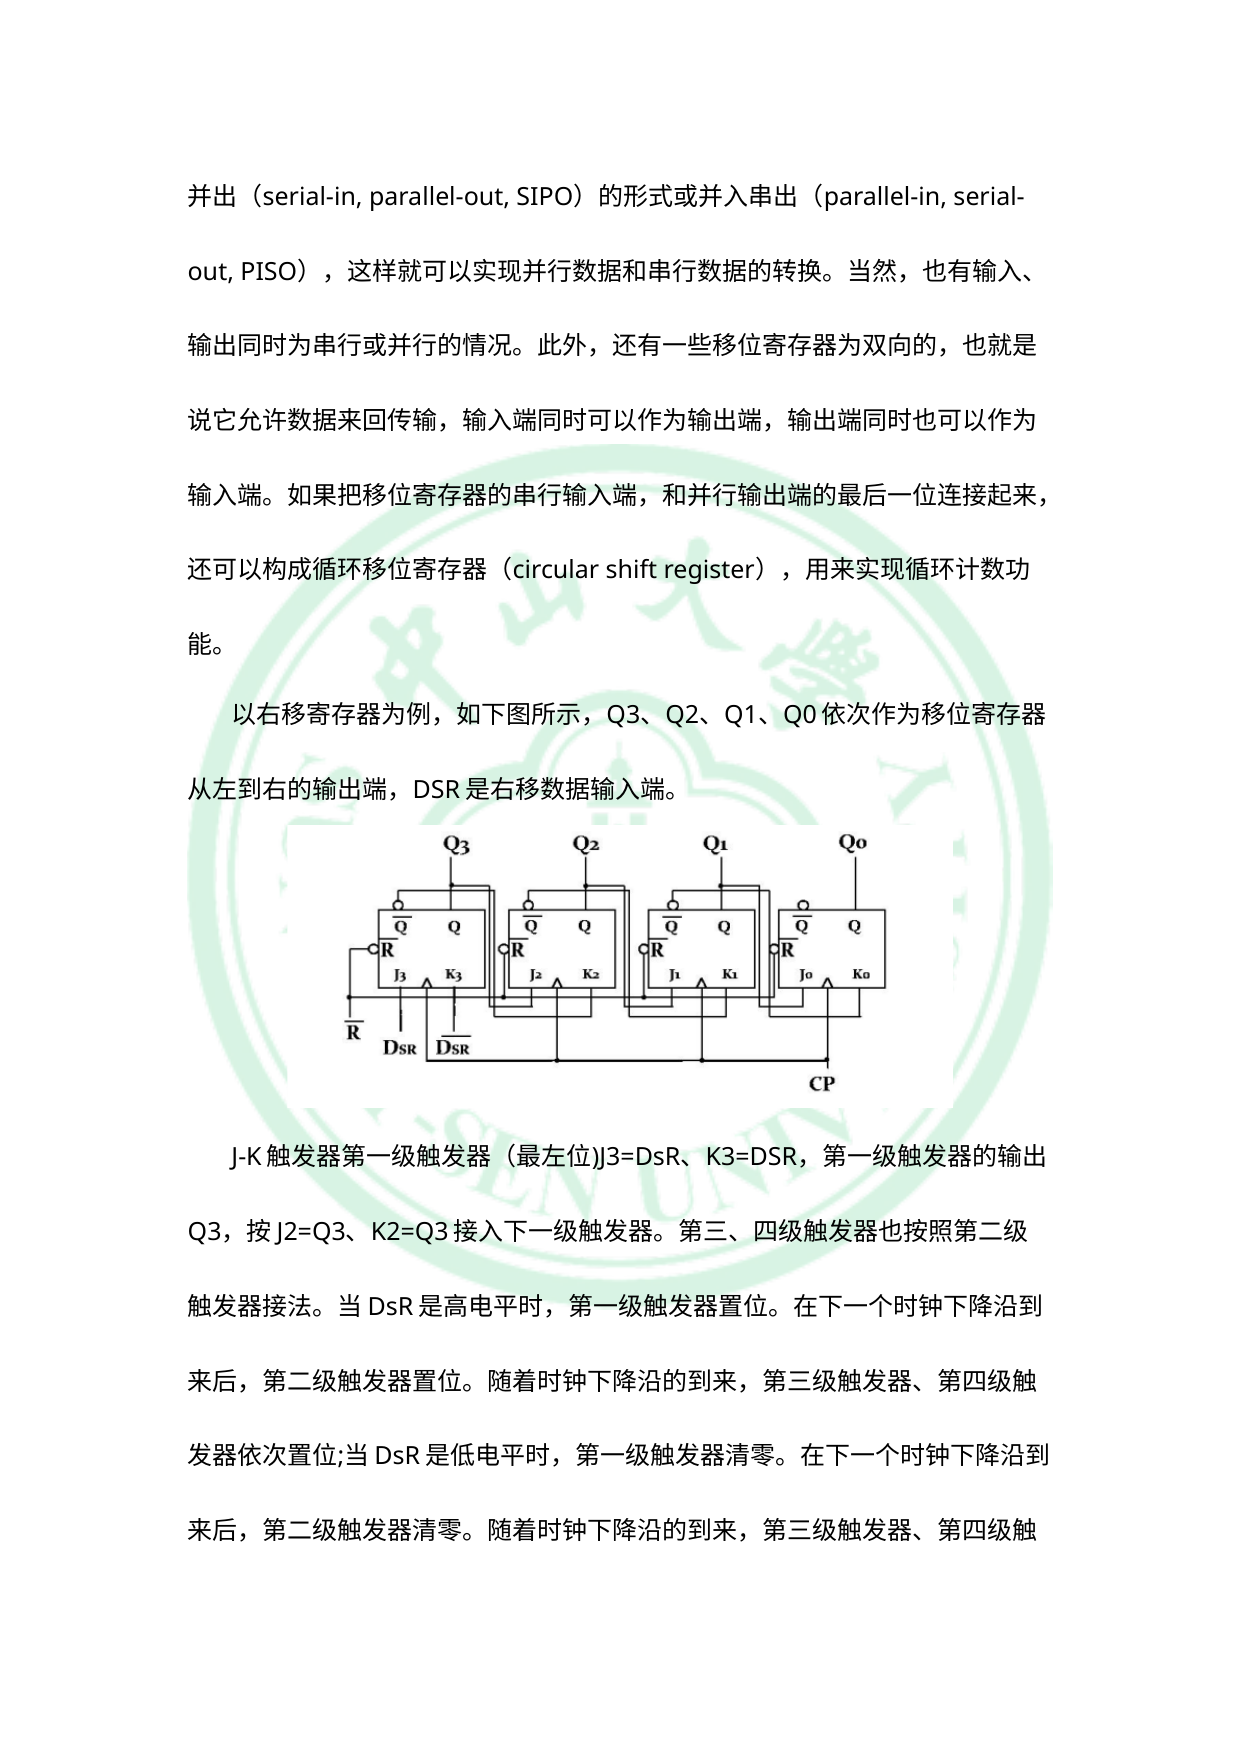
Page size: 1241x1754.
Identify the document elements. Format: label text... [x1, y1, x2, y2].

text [187, 1122, 1053, 1561]
text 以右移寄存器为例，如下图所示，Q3、Q2、Q1、Q0依次作为移位寄存器从左到右的输出端，DSR是右移数据输入端。 [187, 681, 1053, 820]
picture [287, 825, 953, 1108]
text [187, 162, 1053, 675]
